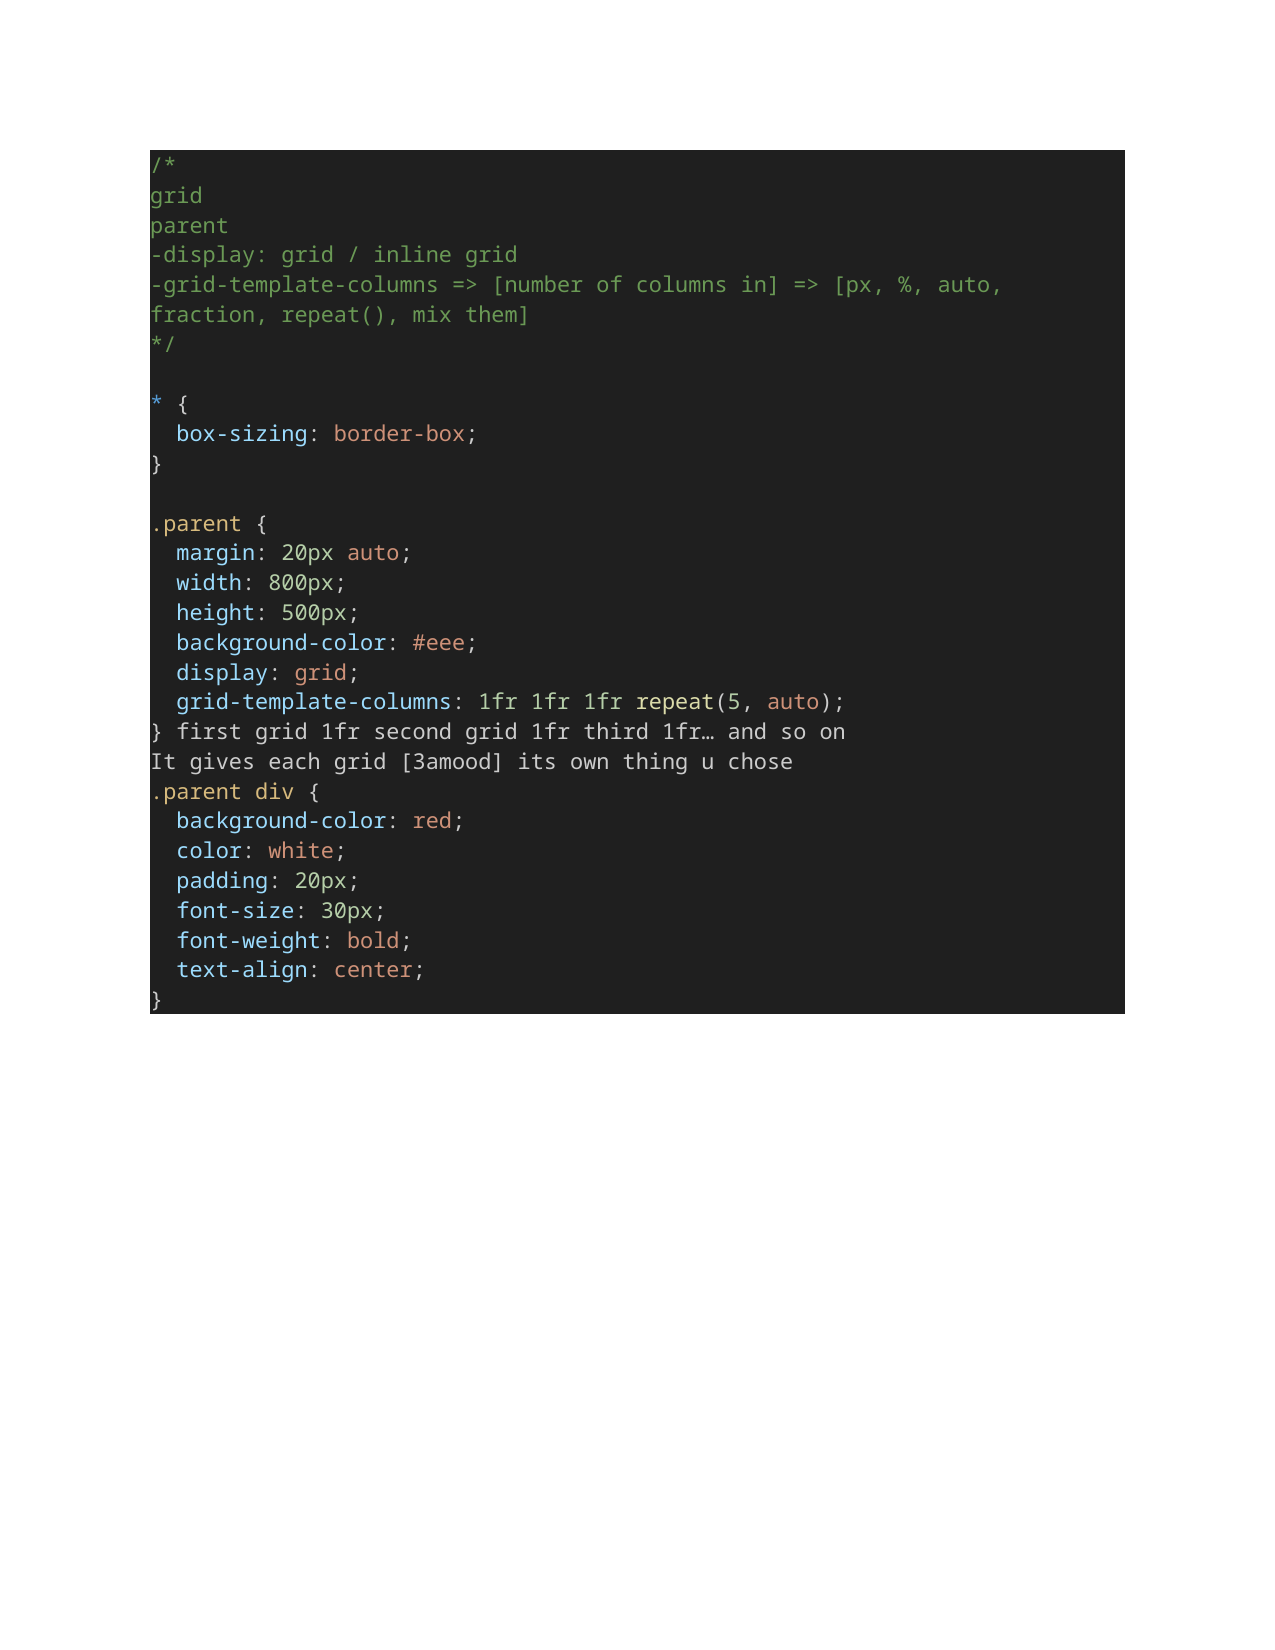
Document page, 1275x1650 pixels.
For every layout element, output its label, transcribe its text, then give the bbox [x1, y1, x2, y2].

text /* [150, 150, 1125, 180]
text background-color: red; [150, 805, 1125, 835]
text It gives each grid [3amood] its own thing u chose [150, 746, 1125, 776]
text } [150, 448, 1125, 478]
text width: 800px; [150, 567, 1125, 597]
text font-size: 30px; [150, 895, 1125, 924]
text padding: 20px; [150, 865, 1125, 895]
text * { [150, 388, 1125, 418]
text box-sizing: border-box; [150, 418, 1125, 448]
text -grid-template-columns => [number of columns in] => [px, %, auto, fraction, repeat(), mix them] [150, 269, 1125, 329]
text } [150, 984, 1125, 1014]
text .parent div { [150, 776, 1125, 805]
text text-align: center; [150, 954, 1125, 984]
text font-weight: bold; [150, 924, 1125, 954]
text color: white; [150, 835, 1125, 865]
text parent [150, 209, 1125, 239]
text .parent { [150, 507, 1125, 537]
text display: grid; [150, 656, 1125, 686]
text */ [150, 329, 1125, 358]
text -display: grid / inline grid [150, 239, 1125, 269]
text grid [150, 180, 1125, 209]
text } first grid 1fr second grid 1fr third 1fr… and so on [150, 716, 1125, 746]
text height: 500px; [150, 597, 1125, 627]
text margin: 20px auto; [150, 537, 1125, 567]
text grid-template-columns: 1fr 1fr 1fr repeat(5, auto); [150, 686, 1125, 716]
text background-color: #eee; [150, 627, 1125, 656]
